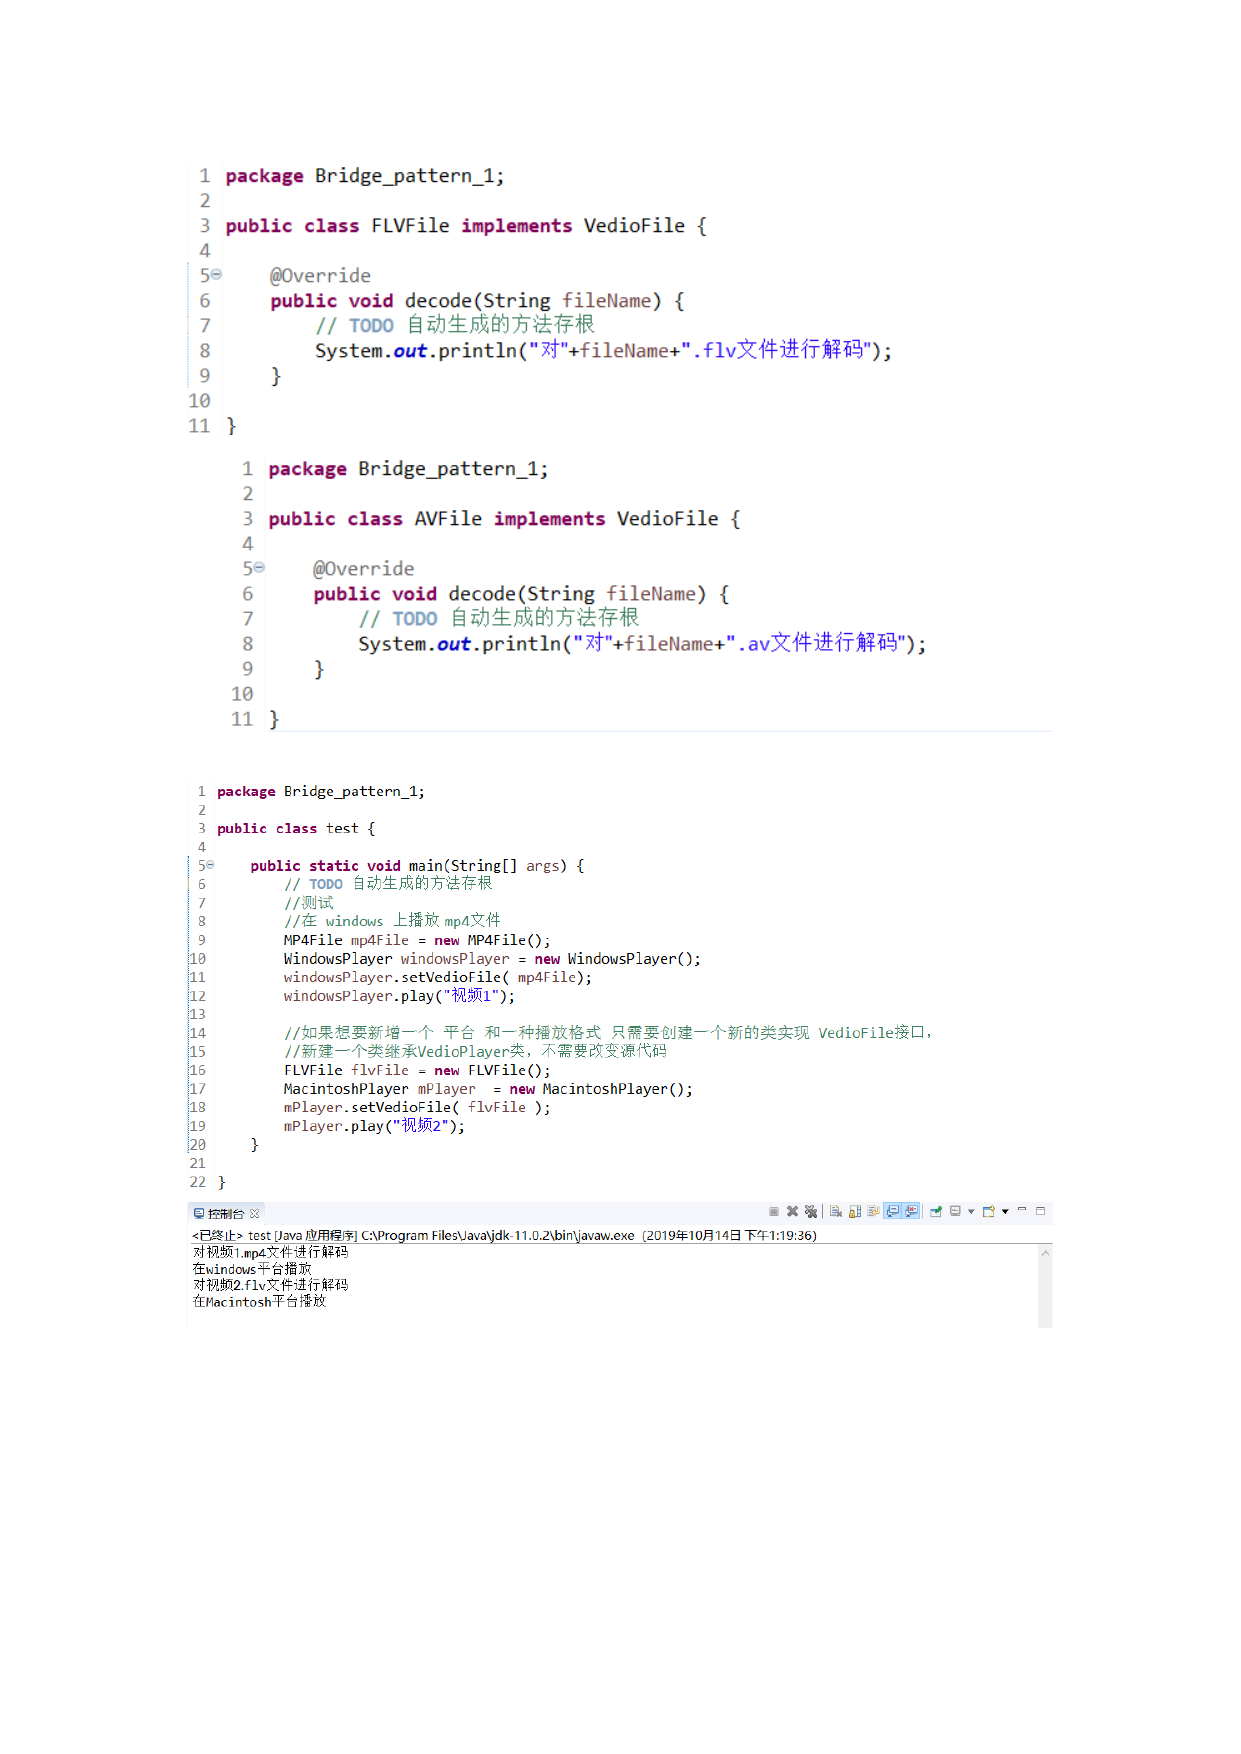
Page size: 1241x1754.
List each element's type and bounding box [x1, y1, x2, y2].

picture [231, 454, 1053, 732]
picture [187, 779, 1053, 1190]
picture [187, 1202, 1053, 1328]
picture [187, 162, 1053, 435]
